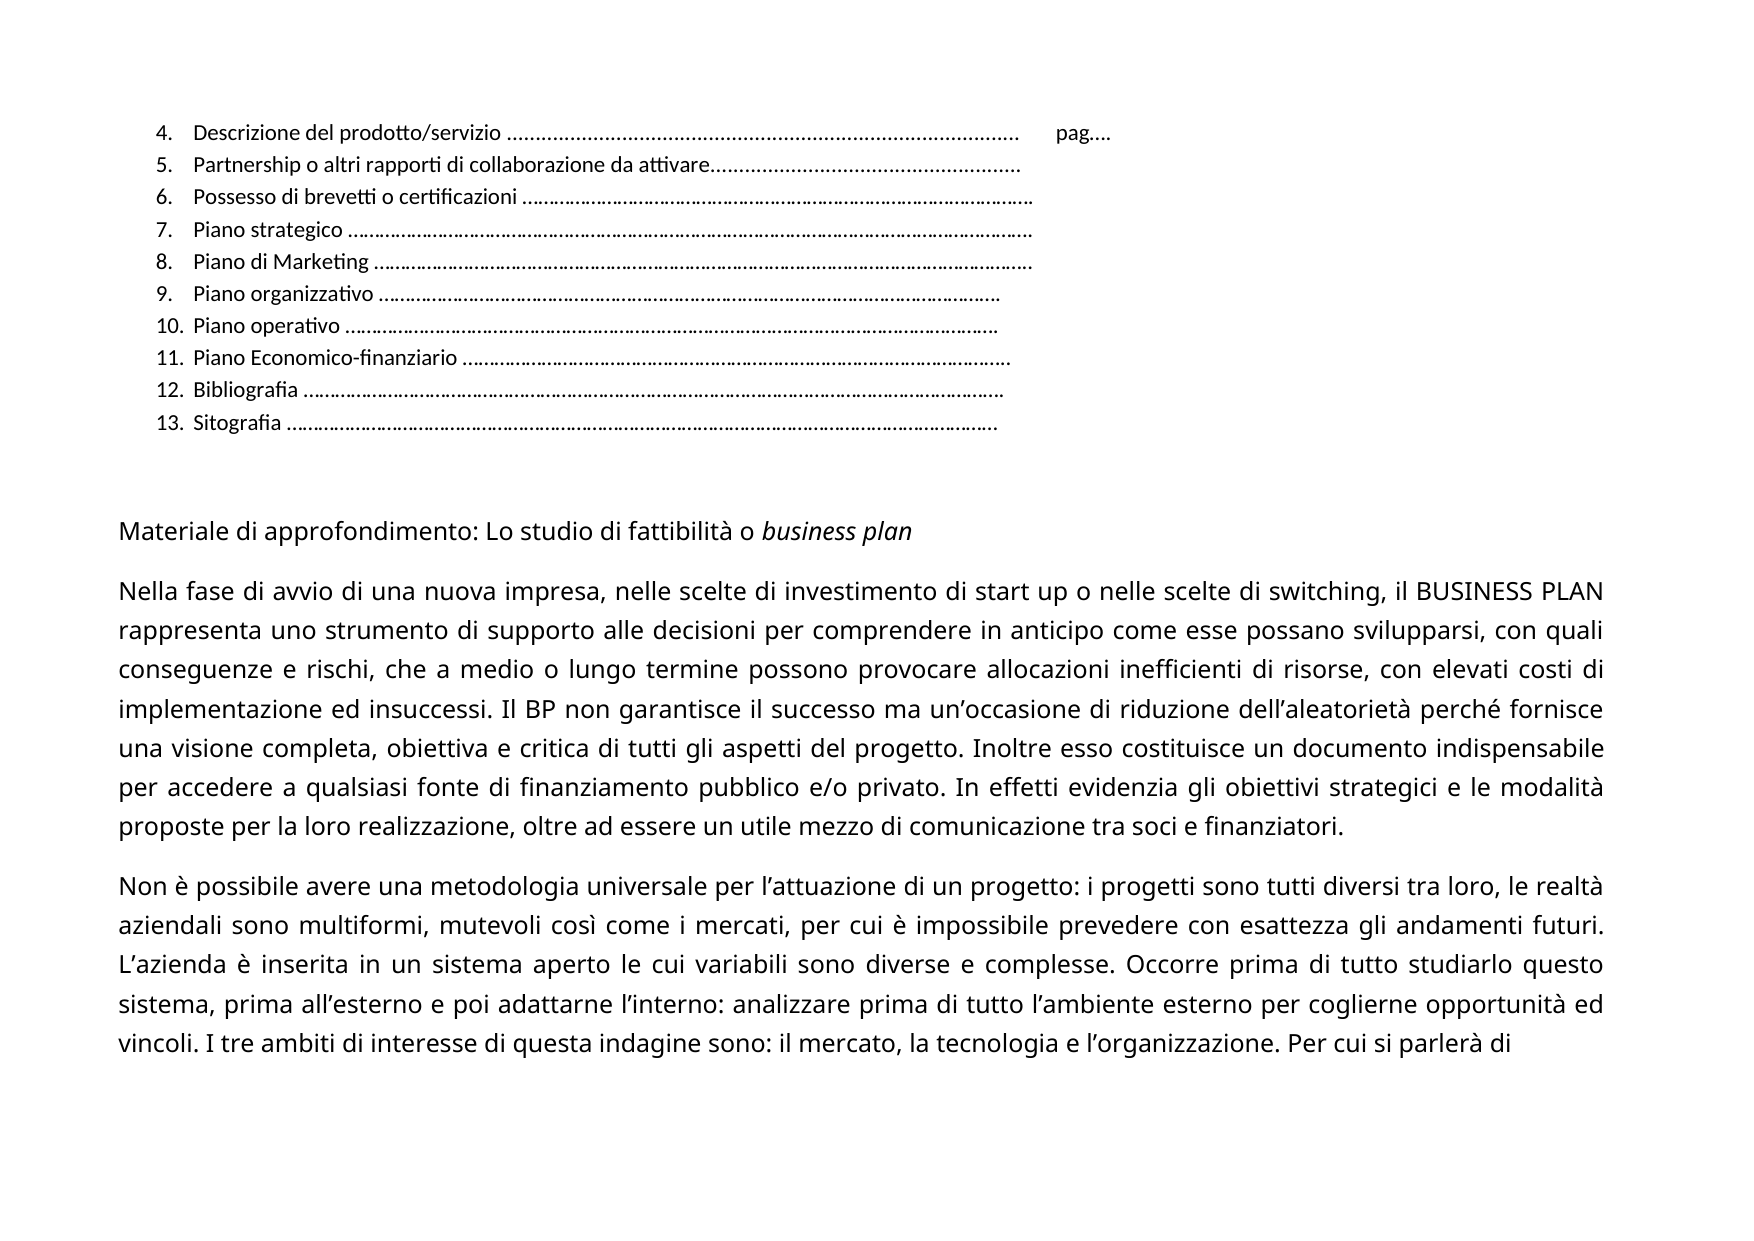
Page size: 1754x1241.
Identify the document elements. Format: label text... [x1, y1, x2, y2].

list Piano di Marketing …………………………………………………………………………………………………………….. [156, 247, 1606, 275]
list Piano organizzativo ………………………………………………………………………………………………………. [156, 279, 1606, 307]
list Piano strategico …………………………………………………………………………………………………………………. [156, 215, 1606, 243]
list Possesso di brevetti o certificazioni ……………………………………………………………………………………. [156, 182, 1606, 211]
text Non è possibile avere una metodologia universale per l’attuazione di un progetto: i progetti sono tutti diversi tra loro, le realtà aziendali sono multiformi, mutevoli così come i mercati, per cui è impossibile prevedere con esattezza gli andamenti futuri. L’azienda è inserita in un sistema aperto le cui variabili sono diverse e complesse. Occorre prima di tutto studiarlo questo sistema, prima all’esterno e poi adattarne l’interno: analizzare prima di tutto l’ambiente esterno per coglierne opportunità ed vincoli. I tre ambiti di interesse di questa indagine sono: il mercato, la tecnologia e l’organizzazione. Per cui si parlerà di [118, 869, 1606, 1059]
list Piano Economico-finanziario ………………………………………………………………………………………….. [156, 343, 1606, 371]
list Bibliografia ……………………………………………………………………………………………………………………. [156, 376, 1606, 404]
text Nella fase di avvio di una nuova impresa, nelle scelte di investimento di start up o nelle scelte di switching, il BUSINESS PLAN rappresenta uno strumento di supporto alle decisioni per comprendere in anticipo come esse possano svilupparsi, con quali conseguenze e rischi, che a medio o lungo termine possono provocare allocazioni inefficienti di risorse, con elevati costi di implementazione ed insuccessi. Il BP non garantisce il successo ma un’occasione di riduzione dell’aleatorietà perché fornisce una visione completa, obiettiva e critica di tutti gli aspetti del progetto. Inoltre esso costituisce un documento indispensabile per accedere a qualsiasi fonte di finanziamento pubblico e/o privato. In effetti evidenzia gli obiettivi strategici e le modalità proposte per la loro realizzazione, oltre ad essere un utile mezzo di comunicazione tra soci e finanziatori. [118, 574, 1606, 843]
list Partnership o altri rapporti di collaborazione da attivare...................................................... [156, 150, 1606, 178]
list Descrizione del prodotto/servizio ......................................................................................... pag…. [156, 118, 1606, 146]
list Piano operativo ……………………………………………………………………………………………………………. [156, 311, 1606, 339]
list Sitografia ……………………………………………………………………………………………………………………… [156, 408, 1606, 436]
text Materiale di approfondimento: Lo studio di fattibilità o business plan [118, 514, 1606, 548]
